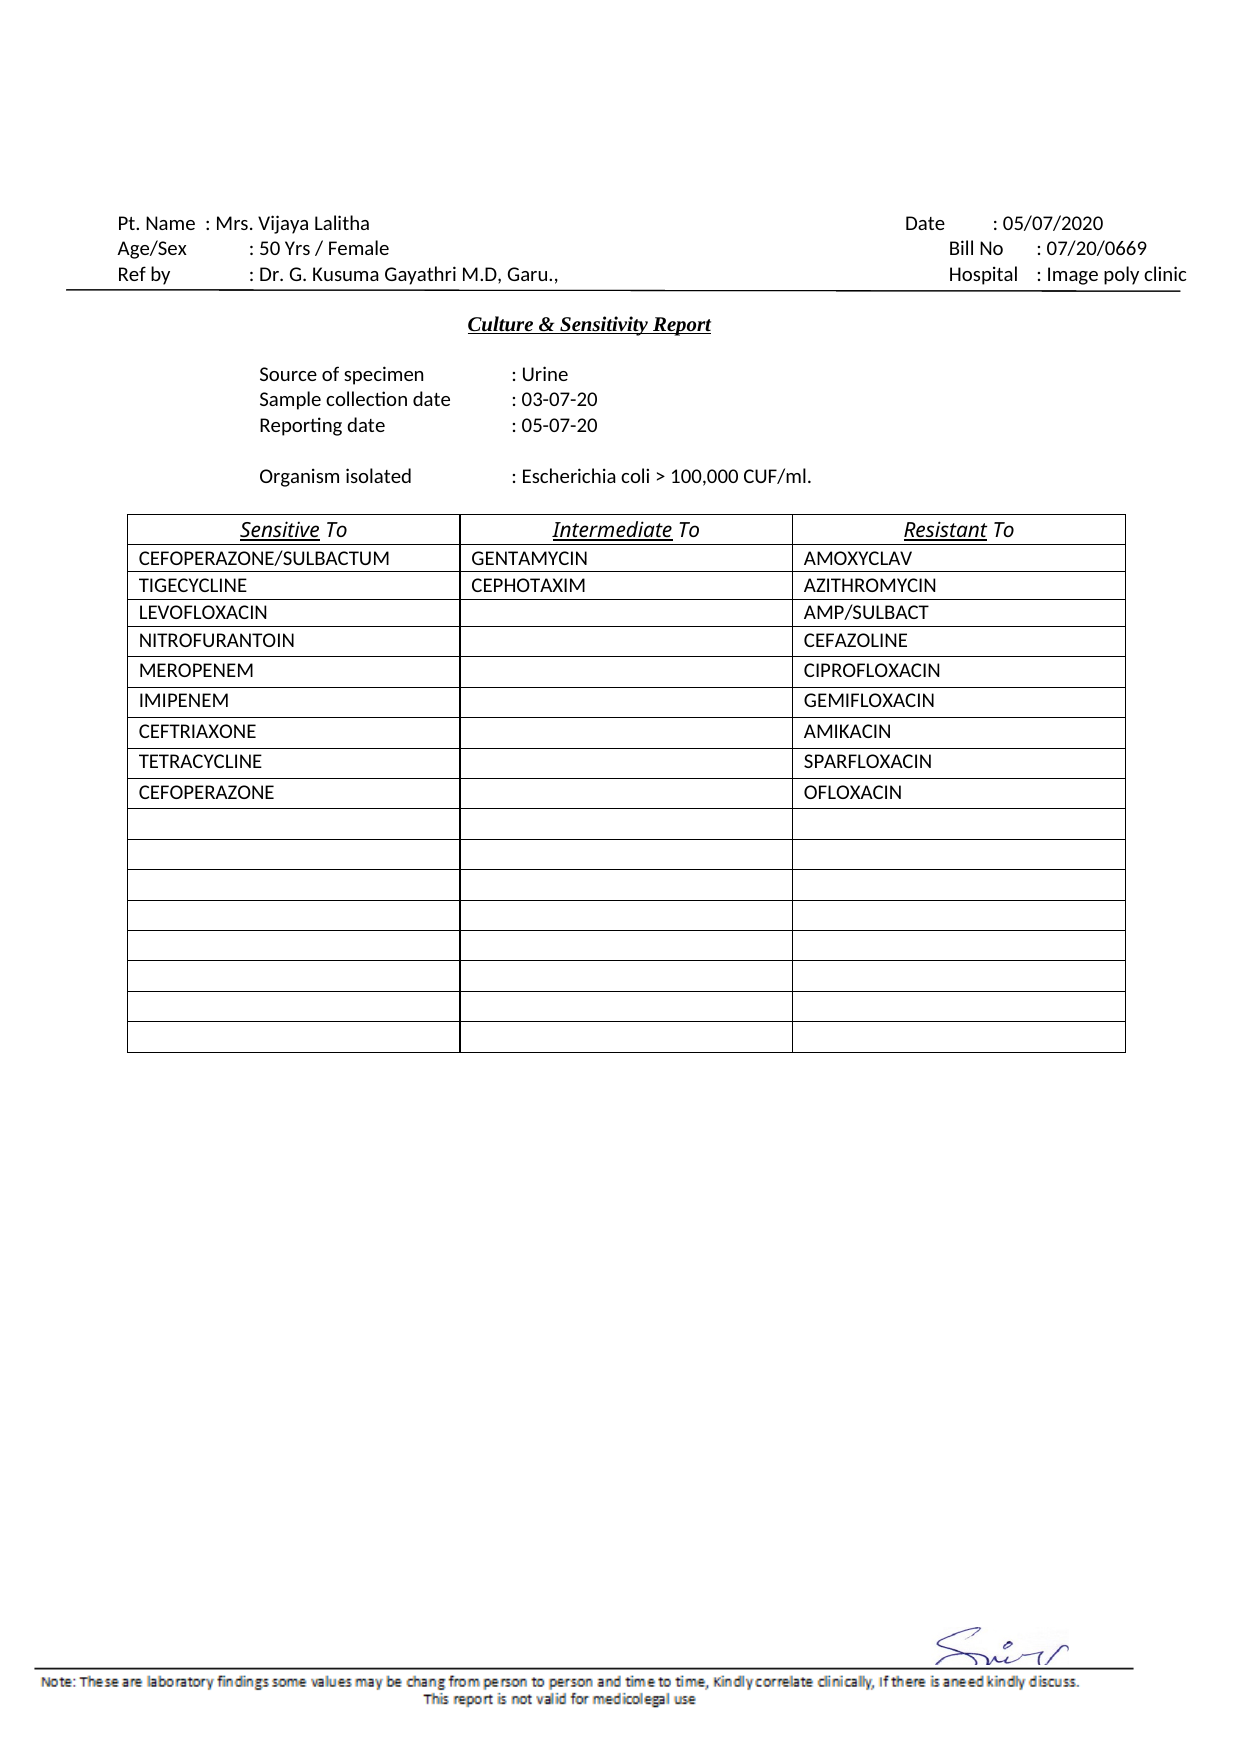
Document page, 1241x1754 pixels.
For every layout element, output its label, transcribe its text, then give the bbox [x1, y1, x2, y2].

table_cell [461, 931, 792, 960]
text Organism isolated : Escherichia coli > 100,000 CUF/ml. [259, 463, 1210, 488]
table_cell [461, 1022, 792, 1052]
table_cell [461, 961, 792, 991]
table_cell OFLOXACIN [793, 779, 1125, 808]
table_cell SPARFLOXACIN [793, 749, 1125, 778]
table_cell [461, 749, 792, 778]
table_header Intermediate To [461, 515, 792, 544]
table_cell [461, 779, 792, 808]
table_cell [793, 809, 1125, 839]
table_cell [128, 931, 459, 960]
table_cell NITROFURANTOIN [128, 627, 459, 656]
table_cell [461, 600, 792, 626]
table_cell [793, 840, 1125, 869]
table_cell [128, 1022, 459, 1052]
table_cell CEFTRIAXONE [128, 718, 459, 747]
table_header Sensitive To [128, 515, 459, 544]
table_cell [461, 657, 792, 687]
table_cell [793, 961, 1125, 991]
text Pt. Name : Mrs. Vijaya Lalitha Date : 05/07/2020 [74, 210, 1210, 235]
text Ref by : Dr. G. Kusuma Gayathri M.D, Garu., Hospital : Image poly clinic [74, 261, 1210, 286]
table_cell [128, 901, 459, 930]
table_cell AZITHROMYCIN [793, 572, 1125, 598]
table_cell CEFOPERAZONE/SULBACTUM [128, 545, 459, 571]
table_cell [128, 870, 459, 899]
table_cell MEROPENEM [128, 657, 459, 687]
table_cell [461, 627, 792, 656]
text Sample collection date : 03-07-20 [259, 387, 1210, 412]
table_cell GENTAMYCIN [461, 545, 792, 571]
table_cell TETRACYCLINE [128, 749, 459, 778]
table_cell AMIKACIN [793, 718, 1125, 747]
table_cell [461, 992, 792, 1021]
table_cell [793, 931, 1125, 960]
table_cell [793, 992, 1125, 1021]
picture [30, 1627, 1137, 1709]
table_cell [793, 901, 1125, 930]
table_cell [461, 901, 792, 930]
table_cell [461, 840, 792, 869]
table_cell [793, 1022, 1125, 1052]
text Reporting date : 05-07-20 [259, 412, 1210, 437]
table_cell CEFAZOLINE [793, 627, 1125, 656]
table_cell IMIPENEM [128, 688, 459, 717]
table_cell TIGECYCLINE [128, 572, 459, 598]
table_cell [128, 992, 459, 1021]
table_cell GEMIFLOXACIN [793, 688, 1125, 717]
table_cell CEFOPERAZONE [128, 779, 459, 808]
table_cell CEPHOTAXIM [461, 572, 792, 598]
table_cell LEVOFLOXACIN [128, 600, 459, 626]
table_cell [128, 840, 459, 869]
table_cell AMOXYCLAV [793, 545, 1125, 571]
table_cell CIPROFLOXACIN [793, 657, 1125, 687]
text Age/Sex : 50 Yrs / Female Bill No : 07/20/0669 [74, 235, 1210, 261]
text Source of specimen : Urine [259, 361, 1210, 387]
table_cell [461, 809, 792, 839]
table_cell [461, 718, 792, 747]
table_cell [461, 870, 792, 899]
table_header Resistant To [793, 515, 1125, 544]
table_cell [128, 809, 459, 839]
table_cell [128, 961, 459, 991]
table_cell [461, 688, 792, 717]
table_cell [793, 870, 1125, 899]
text Culture & Sensitivity Report [424, 312, 1210, 336]
table_cell AMP/SULBACT [793, 600, 1125, 626]
